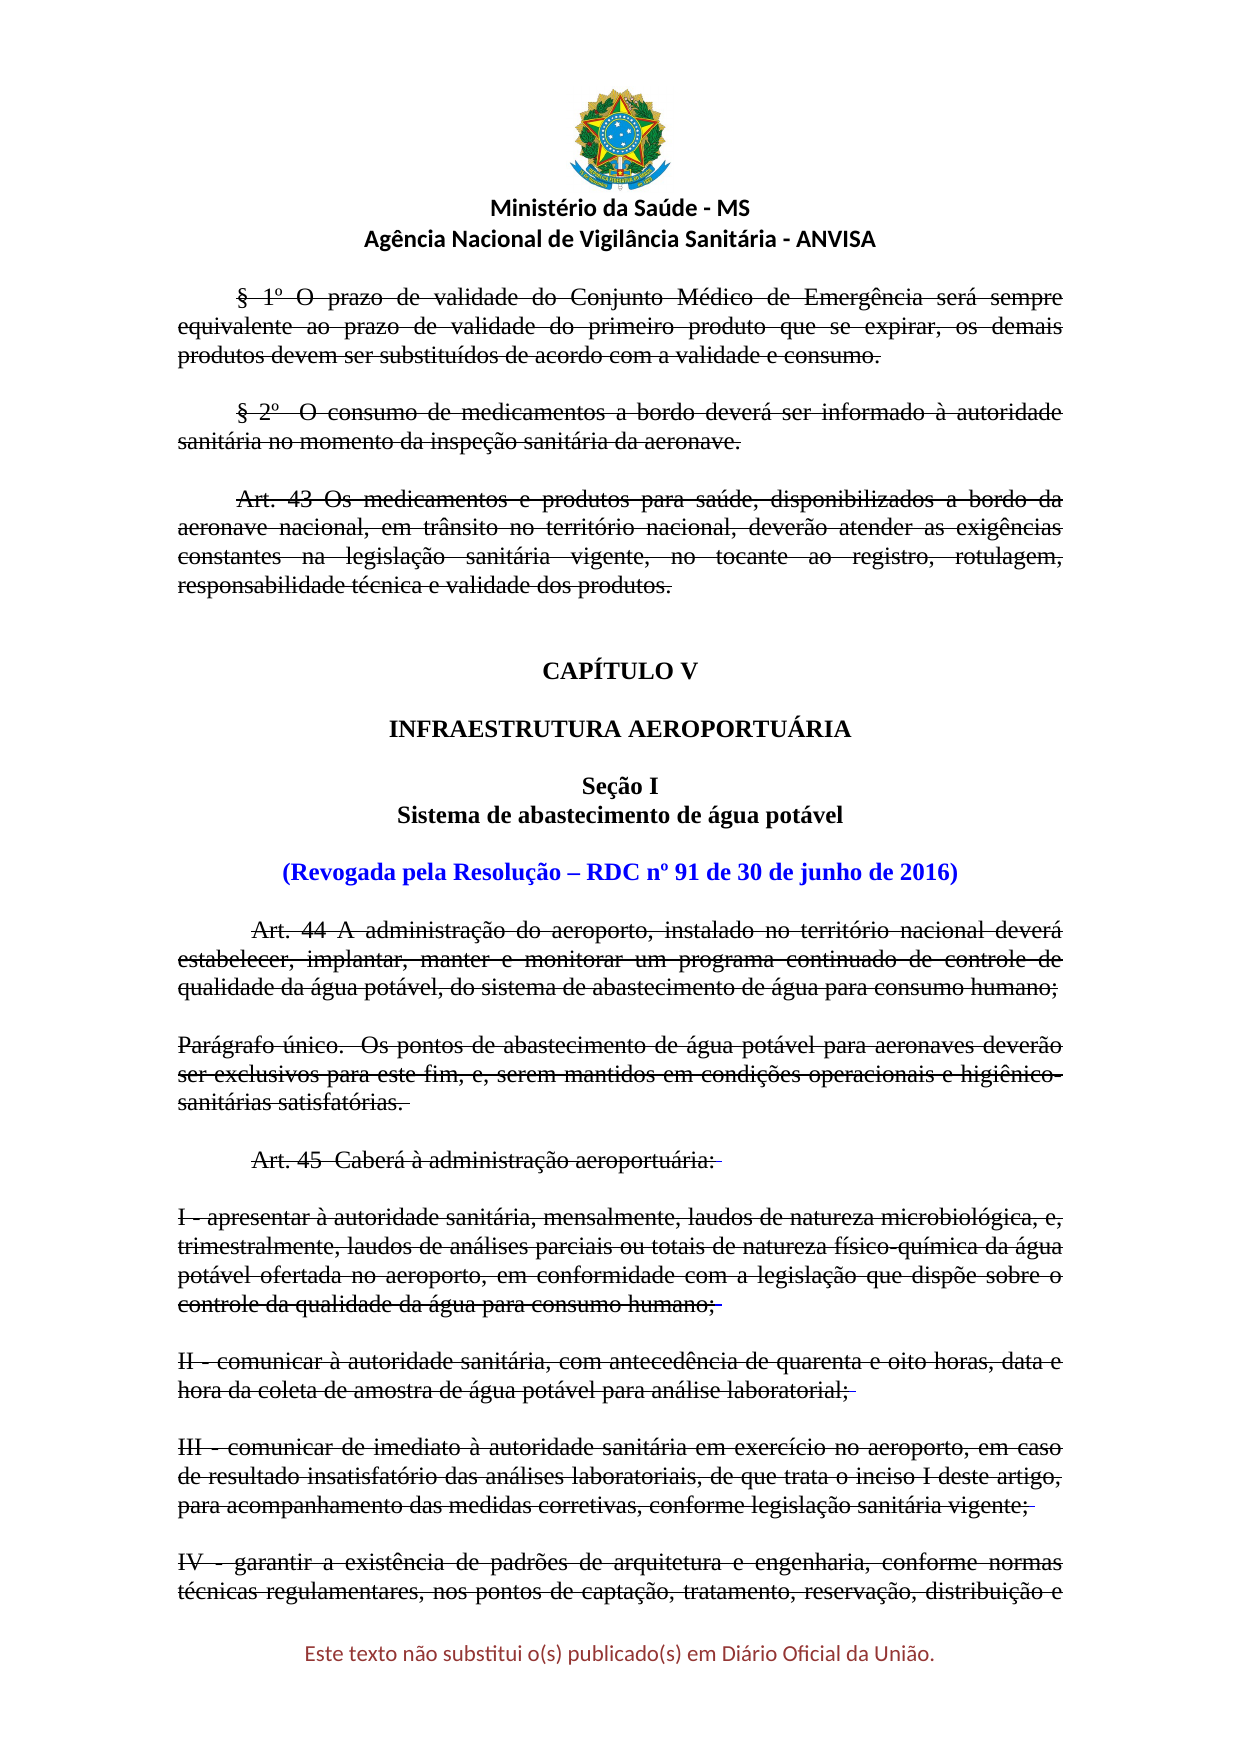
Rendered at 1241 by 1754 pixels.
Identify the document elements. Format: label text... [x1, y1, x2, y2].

text Art. 43 Os medicamentos e produtos para saúde, disponibilizados a bordo da aeronave nacional, em trânsito no território nacional, deverão atender as exigências constantes na legislação sanitária vigente, no tocante ao registro, rotulagem, responsabilidade técnica e validade dos produtos. [177, 558, 1063, 599]
text § 1º O prazo de validade do Conjunto Médico de Emergência será sempre equivalente ao prazo de validade do primeiro produto que se expirar, os demais produtos devem ser substituídos de acordo com a validade e consumo. [177, 282, 1063, 327]
text CAPÍTULO V [177, 656, 1063, 685]
text Parágrafo único. Os pontos de abastecimento de água potável para aeronaves deverão ser exclusivos para este fim, e, serem mantidos em condições operacionais e higiênico-sanitárias satisfatórias. [177, 1047, 1063, 1074]
text Seção I [177, 771, 1063, 800]
text Art. 43 Os medicamentos e produtos para saúde, disponibilizados a bordo da aeronave nacional, em trânsito no território nacional, deverão atender as exigências constantes na legislação sanitária vigente, no tocante ao registro, rotulagem, responsabilidade técnica e validade dos produtos. [177, 484, 1063, 528]
text II - comunicar à autoridade sanitária, com antecedência de quarenta e oito horas, data e hora da coleta de amostra de água potável para análise laboratorial; [177, 1363, 1063, 1404]
text Art. 44 A administração do aeroporto, instalado no território nacional deverá estabelecer, implantar, manter e monitorar um programa continuado de controle de qualidade da água potável, do sistema de abastecimento de água para consumo humano; [177, 915, 1063, 959]
picture [566, 86, 674, 193]
text § 2º O consumo de medicamentos a bordo deverá ser informado à autoridade sanitária no momento da inspeção sanitária da aeronave. [177, 397, 1063, 455]
text III - comunicar de imediato à autoridade sanitária em exercício no aeroporto, em caso de resultado insatisfatório das análises laboratoriais, de que trata o inciso I deste artigo, para acompanhamento das medidas corretivas, conforme legislação sanitária vigente; [177, 1449, 1063, 1519]
text Parágrafo único. Os pontos de abastecimento de água potável para aeronaves deverão ser exclusivos para este fim, e, serem mantidos em condições operacionais e higiênico-sanitárias satisfatórias. [177, 1030, 1063, 1046]
text (Revogada pela Resolução – RDC nº 91 de 30 de junho de 2016) [177, 857, 1063, 886]
text I - apresentar à autoridade sanitária, mensalmente, laudos de natureza microbiológica, e, trimestralmente, laudos de análises parciais ou totais de natureza físico-química da água potável ofertada no aeroporto, em conformidade com a legislação que dispõe sobre o controle da qualidade da água para consumo humano; [177, 1248, 1063, 1276]
text § 1º O prazo de validade do Conjunto Médico de Emergência será sempre equivalente ao prazo de validade do primeiro produto que se expirar, os demais produtos devem ser substituídos de acordo com a validade e consumo. [177, 328, 1063, 369]
text Art. 45 Caberá à administração aeroportuária: [177, 1145, 1063, 1174]
text I - apresentar à autoridade sanitária, mensalmente, laudos de natureza microbiológica, e, trimestralmente, laudos de análises parciais ou totais de natureza físico-química da água potável ofertada no aeroporto, em conformidade com a legislação que dispõe sobre o controle da qualidade da água para consumo humano; [177, 1277, 1063, 1317]
text Art. 44 A administração do aeroporto, instalado no território nacional deverá estabelecer, implantar, manter e monitorar um programa continuado de controle de qualidade da água potável, do sistema de abastecimento de água para consumo humano; [177, 960, 1063, 1001]
text INFRAESTRUTURA AEROPORTUÁRIA [177, 714, 1063, 742]
text Art. 43 Os medicamentos e produtos para saúde, disponibilizados a bordo da aeronave nacional, em trânsito no território nacional, deverão atender as exigências constantes na legislação sanitária vigente, no tocante ao registro, rotulagem, responsabilidade técnica e validade dos produtos. [177, 529, 1063, 557]
text Sistema de abastecimento de água potável [177, 800, 1063, 829]
text Parágrafo único. Os pontos de abastecimento de água potável para aeronaves deverão ser exclusivos para este fim, e, serem mantidos em condições operacionais e higiênico-sanitárias satisfatórias. [177, 1075, 1063, 1116]
text I - apresentar à autoridade sanitária, mensalmente, laudos de natureza microbiológica, e, trimestralmente, laudos de análises parciais ou totais de natureza físico-química da água potável ofertada no aeroporto, em conformidade com a legislação que dispõe sobre o controle da qualidade da água para consumo humano; [177, 1219, 1063, 1247]
text II - comunicar à autoridade sanitária, com antecedência de quarenta e oito horas, data e hora da coleta de amostra de água potável para análise laboratorial; [177, 1346, 1063, 1362]
